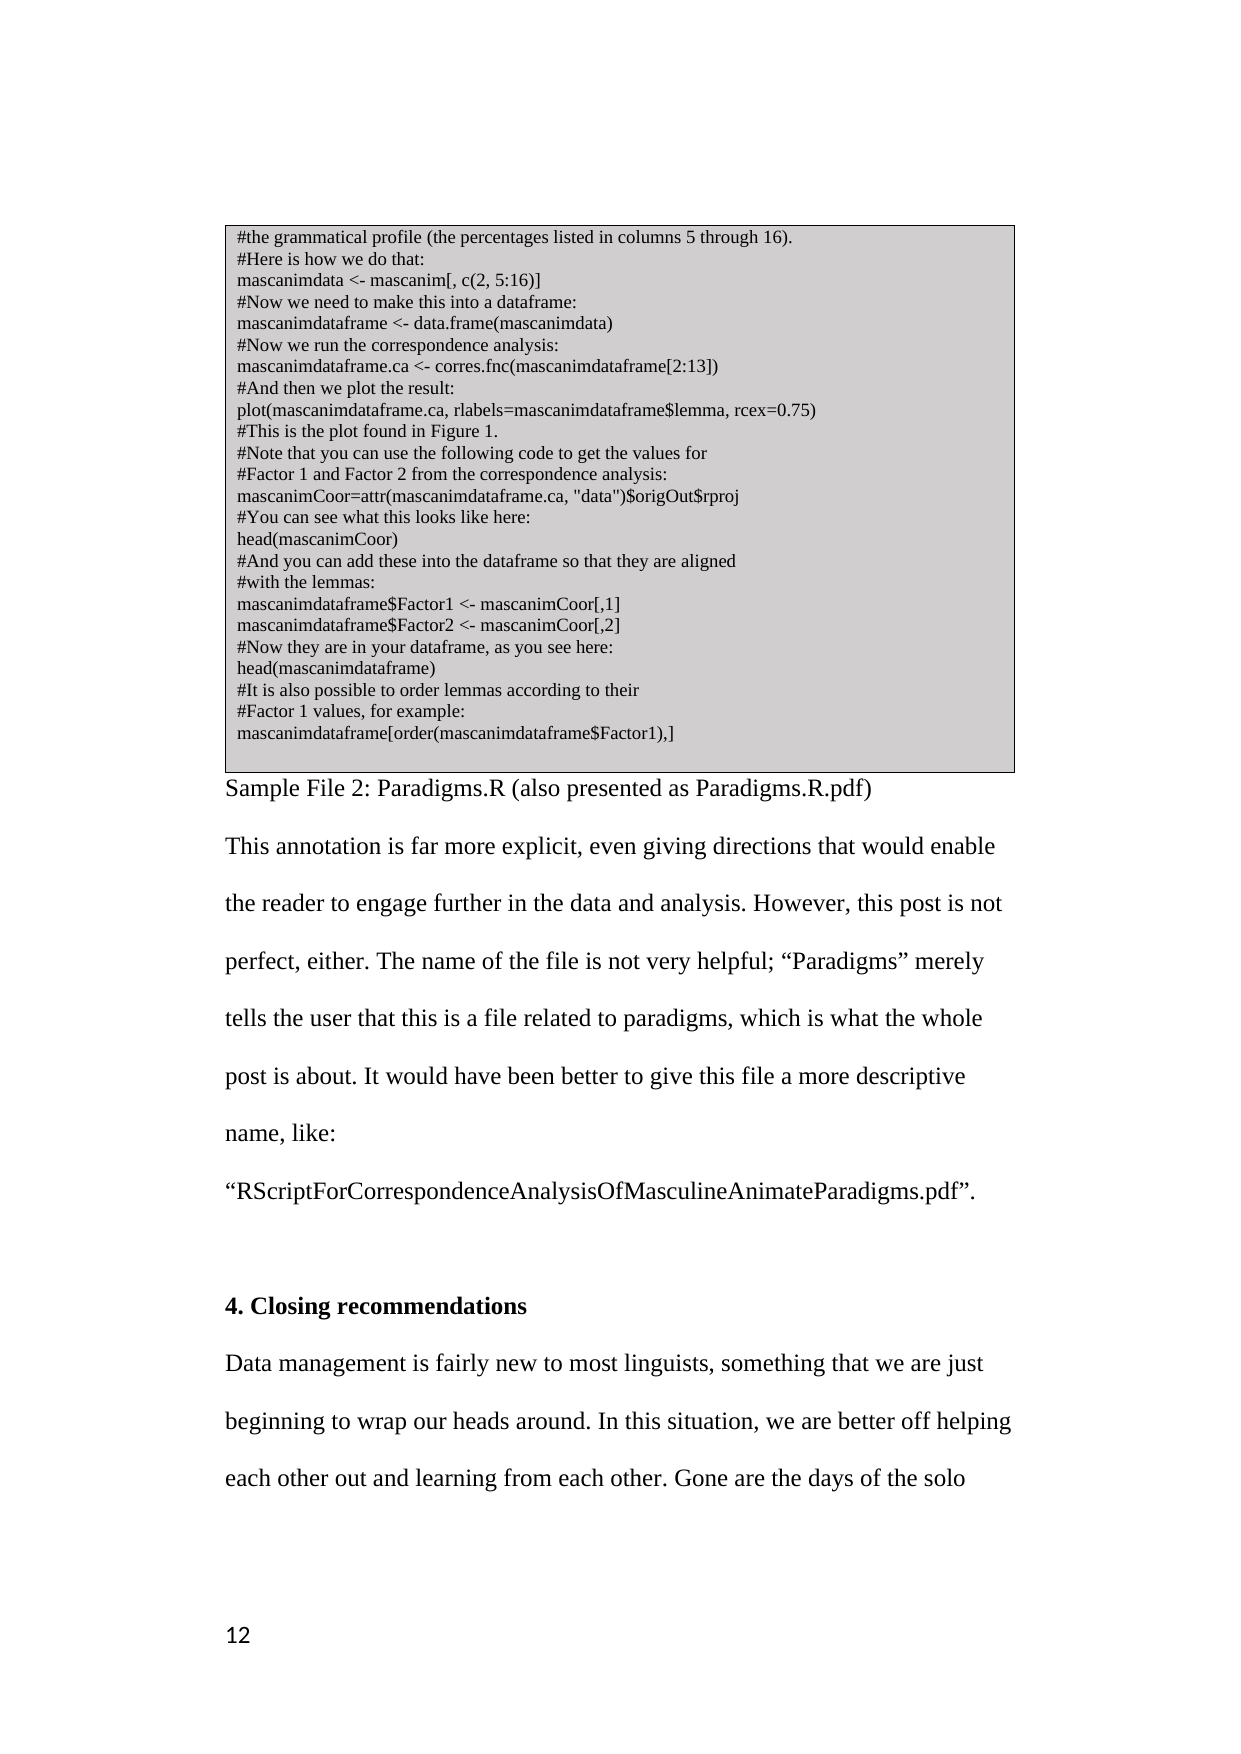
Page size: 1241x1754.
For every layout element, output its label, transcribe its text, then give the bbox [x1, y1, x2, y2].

text This annotation is far more explicit, even giving directions that would enable the reader to engage further in the data and analysis. However, this post is not perfect, either. The name of the file is not very helpful; “Paradigms” merely tells the user that this is a file related to paradigms, which is what the whole post is about. It would have been better to give this file a more descriptive name, like: “RScriptForCorrespondenceAnalysisOfMasculineAnimateParadigms.pdf”. [225, 831, 1015, 1204]
text Sample File 2: Paradigms.R (also presented as Paradigms.R.pdf) [225, 773, 1015, 802]
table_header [226, 226, 1014, 772]
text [225, 1348, 1015, 1492]
text 4. Closing recommendations [225, 1291, 1015, 1319]
